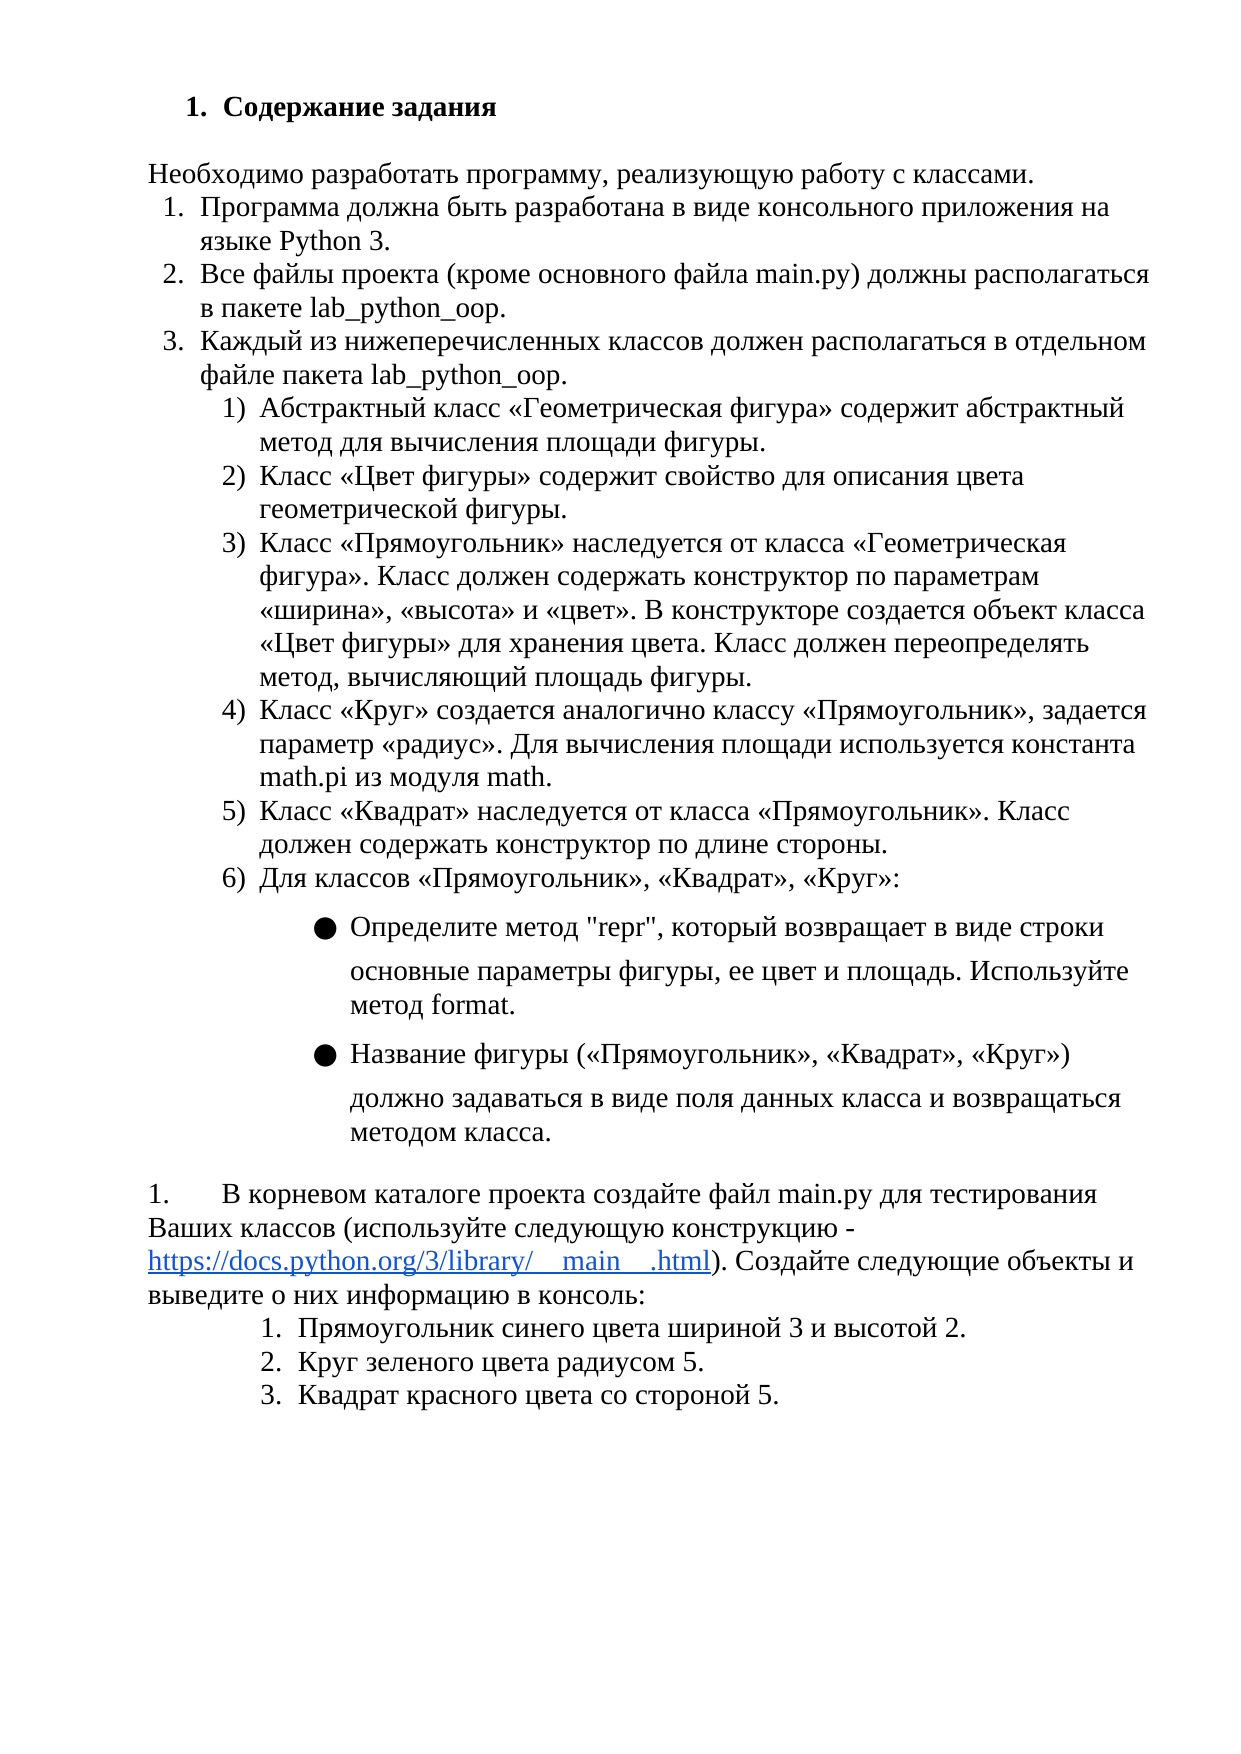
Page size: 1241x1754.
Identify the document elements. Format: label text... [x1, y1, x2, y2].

list Круг зеленого цвета радиусом 5. [260, 1344, 1152, 1377]
list Класс «Круг» создается аналогично классу «Прямоугольник», задается параметр «радиус». Для вычисления площади используется константа math.pi из модуля math. [222, 692, 1152, 793]
list Абстрактный класс «Геометрическая фигура» содержит абстрактный метод для вычисления площади фигуры. [222, 391, 1152, 458]
list Класс «Квадрат» наследуется от класса «Прямоугольник». Класс должен содержать конструктор по длине стороны. [222, 793, 1152, 860]
list Определите метод "repr", который возвращает в виде строки основные параметры фигуры, ее цвет и площадь. Используйте метод format. [312, 894, 1152, 1021]
list Класс «Цвет фигуры» содержит свойство для описания цвета геометрической фигуры. [222, 458, 1152, 525]
list Все файлы проекта (кроме основного файла main.py) должны располагаться в пакете lab_python_oop. [162, 256, 1152, 323]
list Класс «Прямоугольник» наследуется от класса «Геометрическая фигура». Класс должен содержать конструктор по параметрам «ширина», «высота» и «цвет». В конструкторе создается объект класса «Цвет фигуры» для хранения цвета. Класс должен переопределять метод, вычисляющий площадь фигуры. [222, 525, 1152, 692]
list Название фигуры («Прямоугольник», «Квадрат», «Круг») должно задаваться в виде поля данных класса и возвращаться методом класса. [312, 1021, 1152, 1147]
list Для классов «Прямоугольник», «Квадрат», «Круг»: [222, 860, 1152, 894]
list Содержание задания [185, 89, 1152, 122]
list Квадрат красного цвета со стороной 5. [260, 1377, 1152, 1411]
list Программа должна быть разработана в виде консольного приложения на языке Python 3. [162, 189, 1152, 256]
text Необходимо разработать программу, реализующую работу с классами. [148, 156, 1152, 189]
list Каждый из нижеперечисленных классов должен располагаться в отдельном файле пакета lab_python_oop. [162, 323, 1152, 391]
list В корневом каталоге проекта создайте файл main.py для тестирования Ваших классов (используйте следующую конструкцию - https://docs.python.org/3/library/__main__.html). Создайте следующие объекты и выведите о них информацию в консоль: [148, 1176, 1152, 1310]
list Прямоугольник синего цвета шириной 3 и высотой 2. [260, 1310, 1152, 1344]
